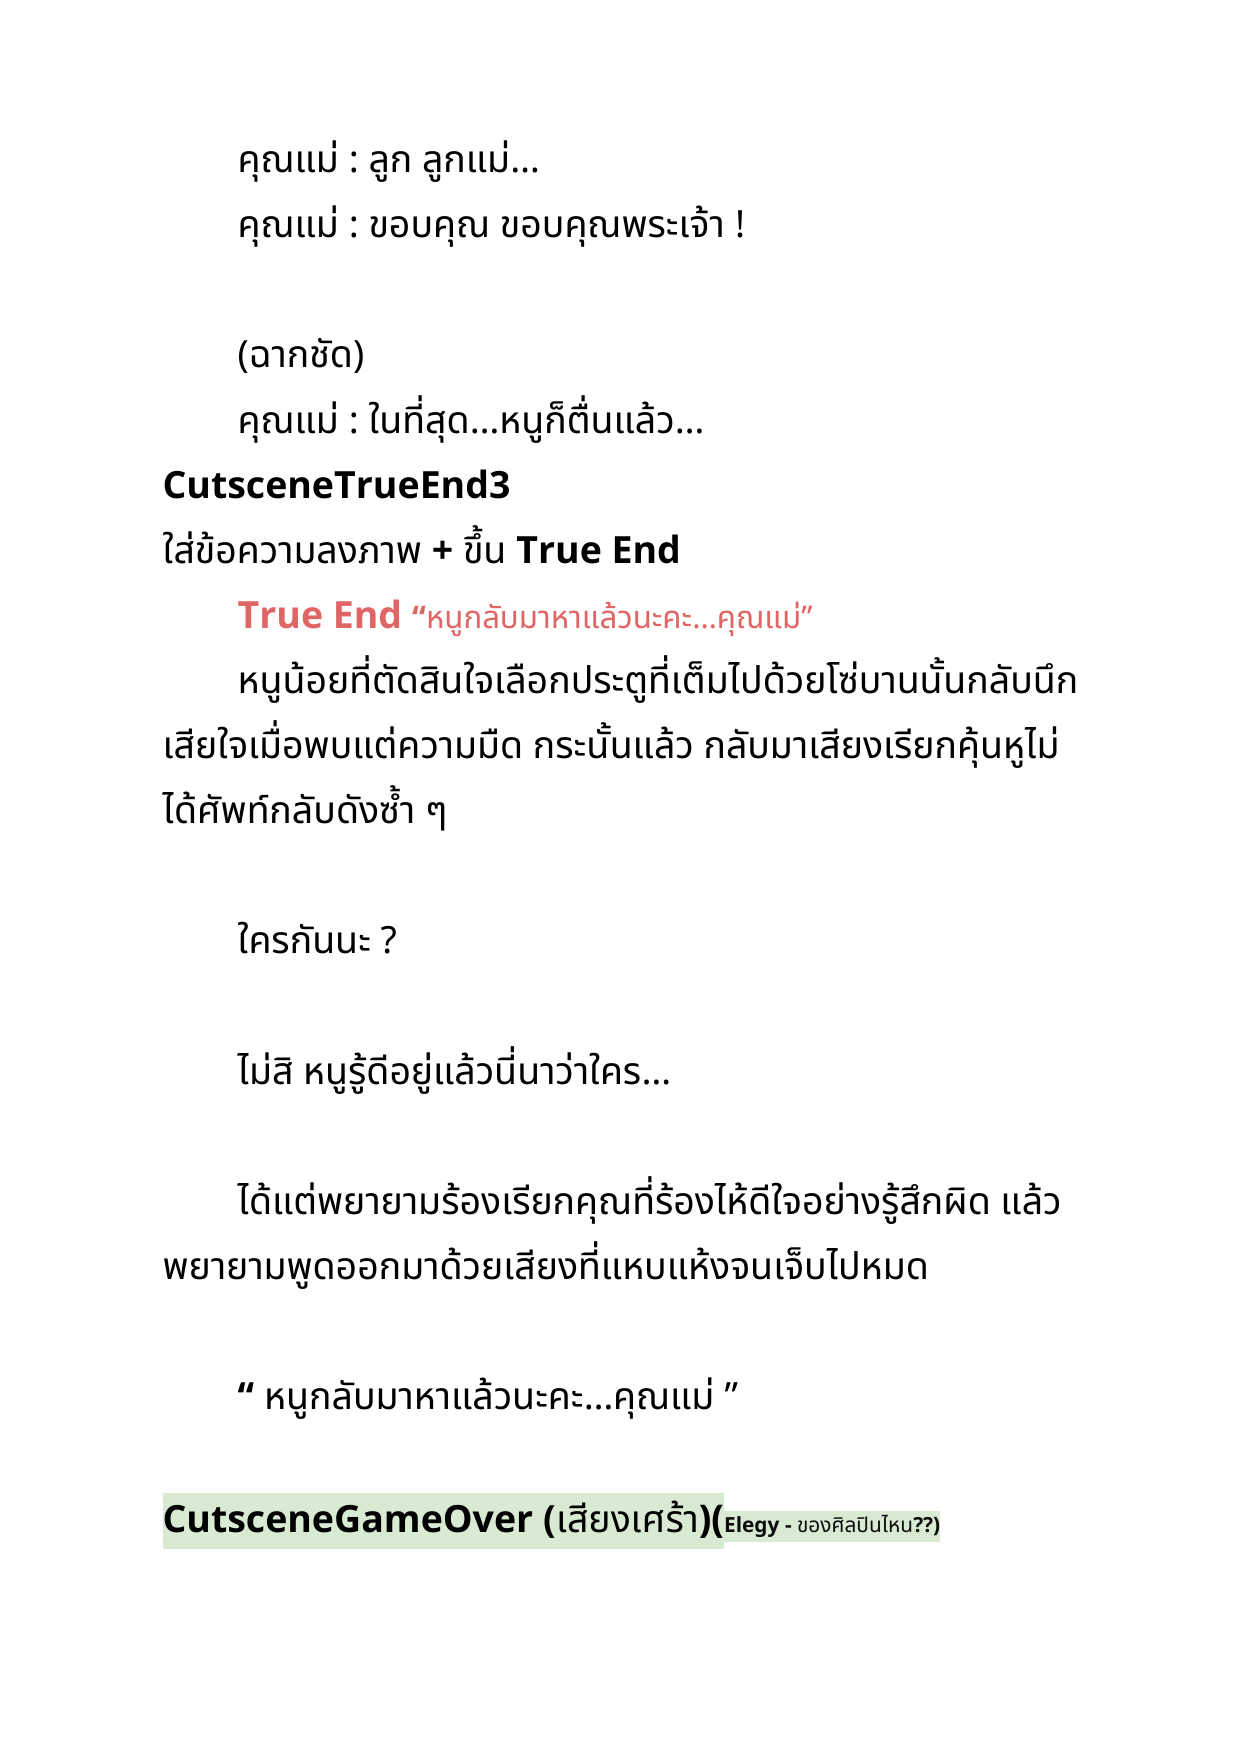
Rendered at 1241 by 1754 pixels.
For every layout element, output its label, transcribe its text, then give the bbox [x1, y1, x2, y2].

text “ หนูกลับมาหาแล้วนะคะ…คุณแม่ ” [162, 1370, 1090, 1426]
text คุณแม่ : ในที่สุด…หนูก็ตื่นแล้ว… [162, 393, 1090, 450]
text (ฉากชัด) [162, 328, 1090, 385]
text CutsceneGameOver (เสียงเศร้า)(Elegy - ของศิลปินไหน??) [724, 1493, 1090, 1549]
text ใส่ข้อความลงภาพ + ขึ้น True End [162, 523, 1090, 580]
text ได้แต่พยายามร้องเรียกคุณที่ร้องไห้ดีใจอย่างรู้สึกผิด แล้วพยายามพูดออกมาด้วยเสียงที่แหบแห้งจนเจ็บไปหมด [162, 1174, 1090, 1296]
text ไม่สิ หนูรู้ดีอยู่แล้วนี่นาว่าใคร… [162, 1044, 1090, 1101]
text True End “หนูกลับมาหาแล้วนะคะ…คุณแม่” [162, 588, 1090, 645]
text หนูน้อยที่ตัดสินใจเลือกประตูที่เต็มไปด้วยโซ่บานนั้นกลับนึกเสียใจเมื่อพบแต่ความมืด กระนั้นแล้ว กลับมาเสียงเรียกคุ้นหูไม่ได้ศัพท์กลับดังซ้ำ ๆ [162, 654, 1090, 841]
text CutsceneTrueEnd3 [162, 458, 1090, 515]
text คุณแม่ : ขอบคุณ ขอบคุณพระเจ้า ! [162, 198, 1090, 254]
text คุณแม่ : ลูก ลูกแม่… [162, 133, 1090, 189]
text ใครกันนะ ? [162, 914, 1090, 971]
